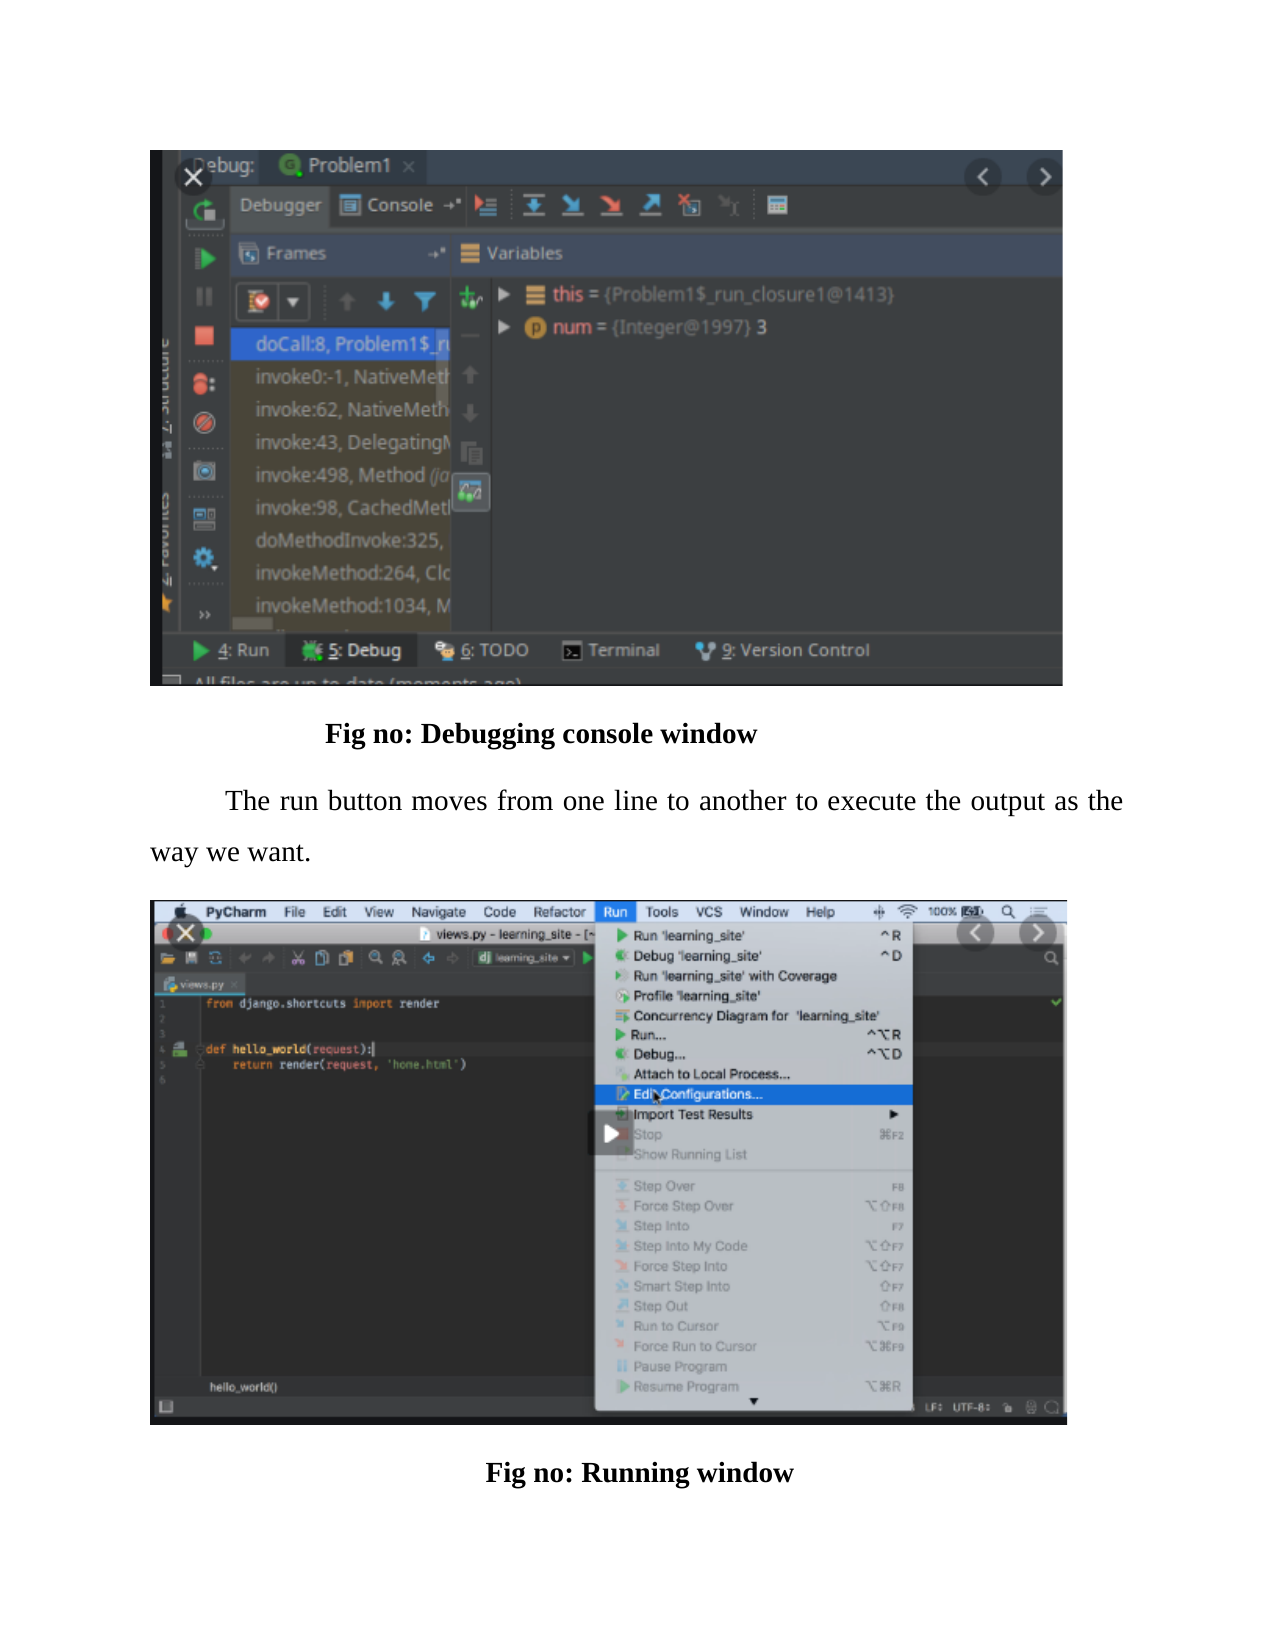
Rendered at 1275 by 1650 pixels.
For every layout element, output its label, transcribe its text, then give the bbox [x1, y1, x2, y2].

text The run button moves from one line to another to execute the output as the way we want. [150, 783, 1125, 867]
picture [150, 150, 1063, 686]
text Fig no: Debugging console window [150, 717, 1125, 750]
text Fig no: Running window [150, 1455, 1125, 1488]
picture [150, 900, 1068, 1425]
